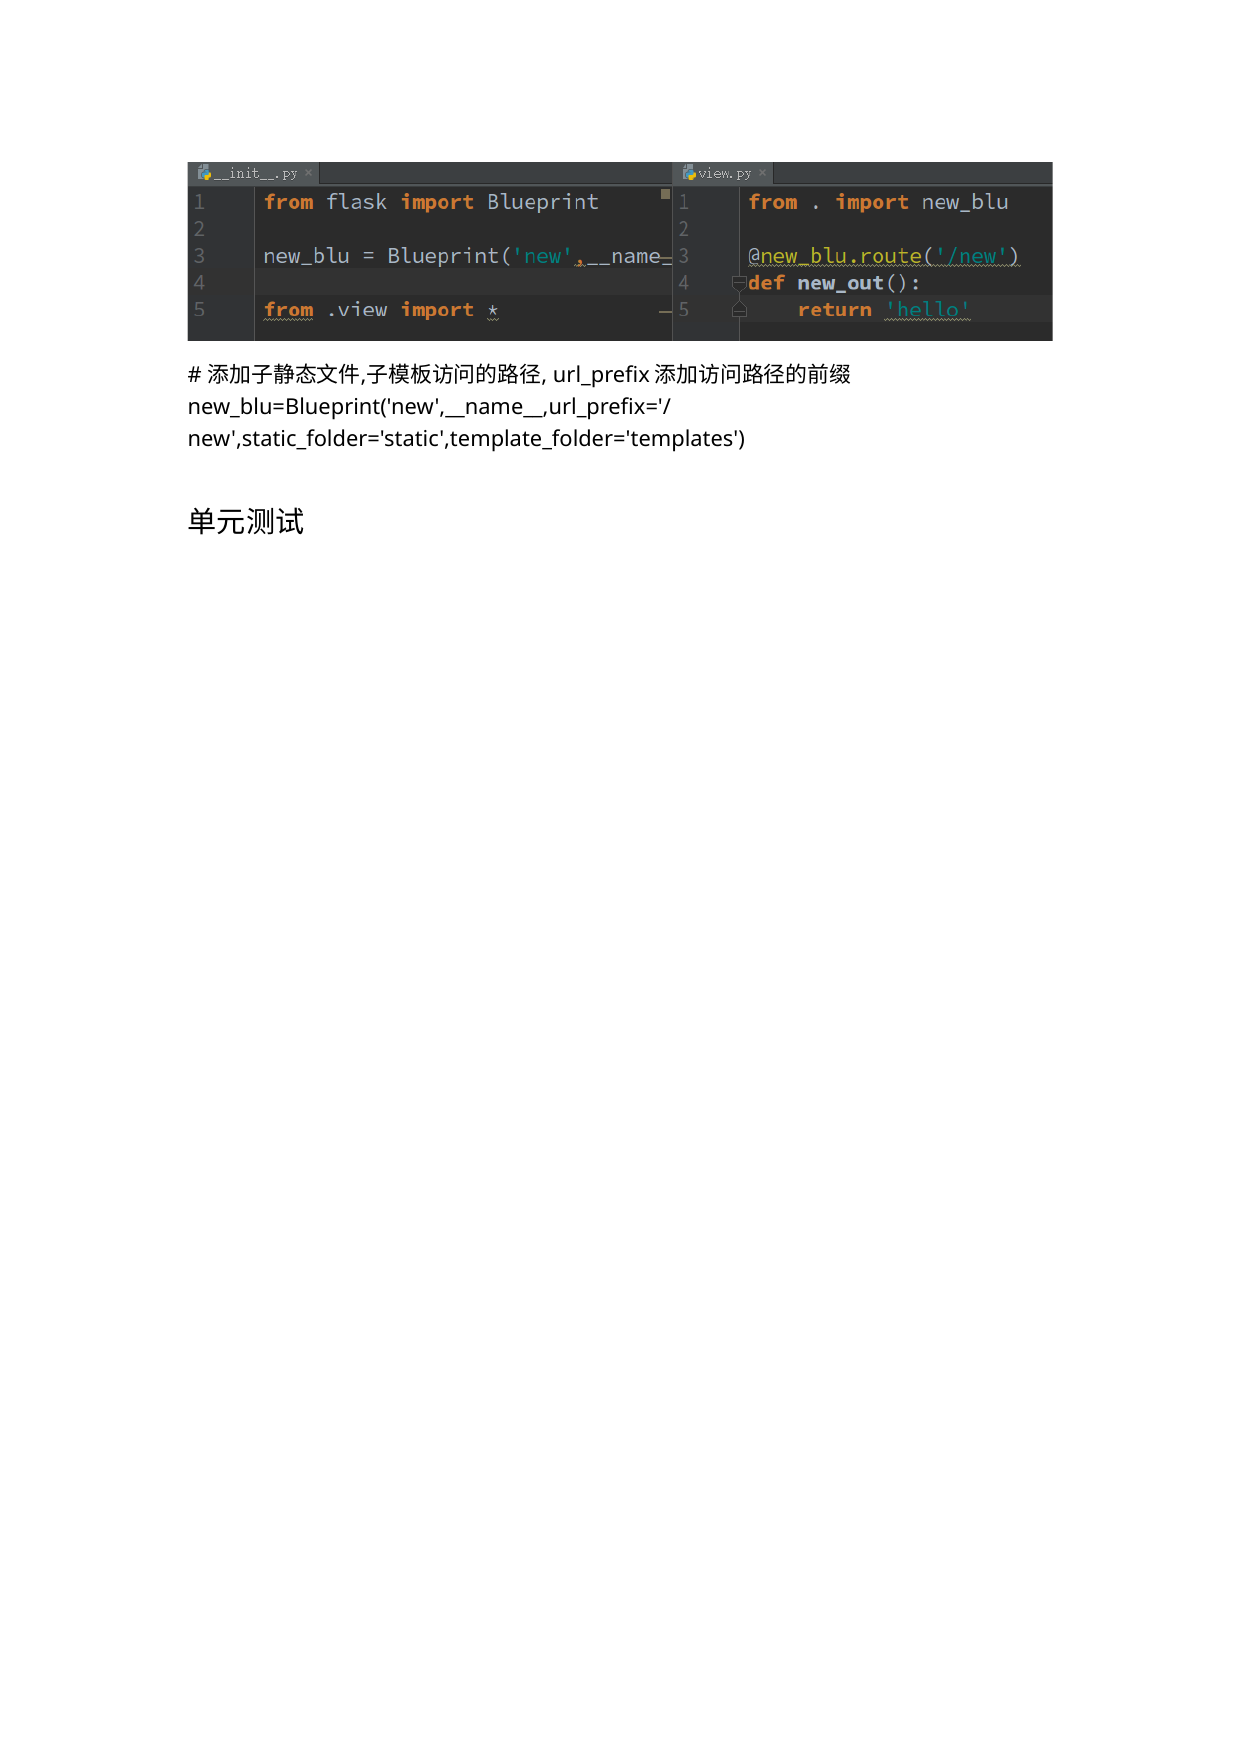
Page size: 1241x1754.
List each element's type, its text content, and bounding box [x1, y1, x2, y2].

picture [187, 162, 1053, 341]
text new_blu=Blueprint('new',__name__,url_prefix='/new',static_folder='static',template_folder='templates') [187, 389, 1053, 454]
text # 添加子静态文件,子模板访问的路径, url_prefix添加访问路径的前缀 [187, 357, 1053, 389]
text 单元测试 [187, 487, 1053, 552]
